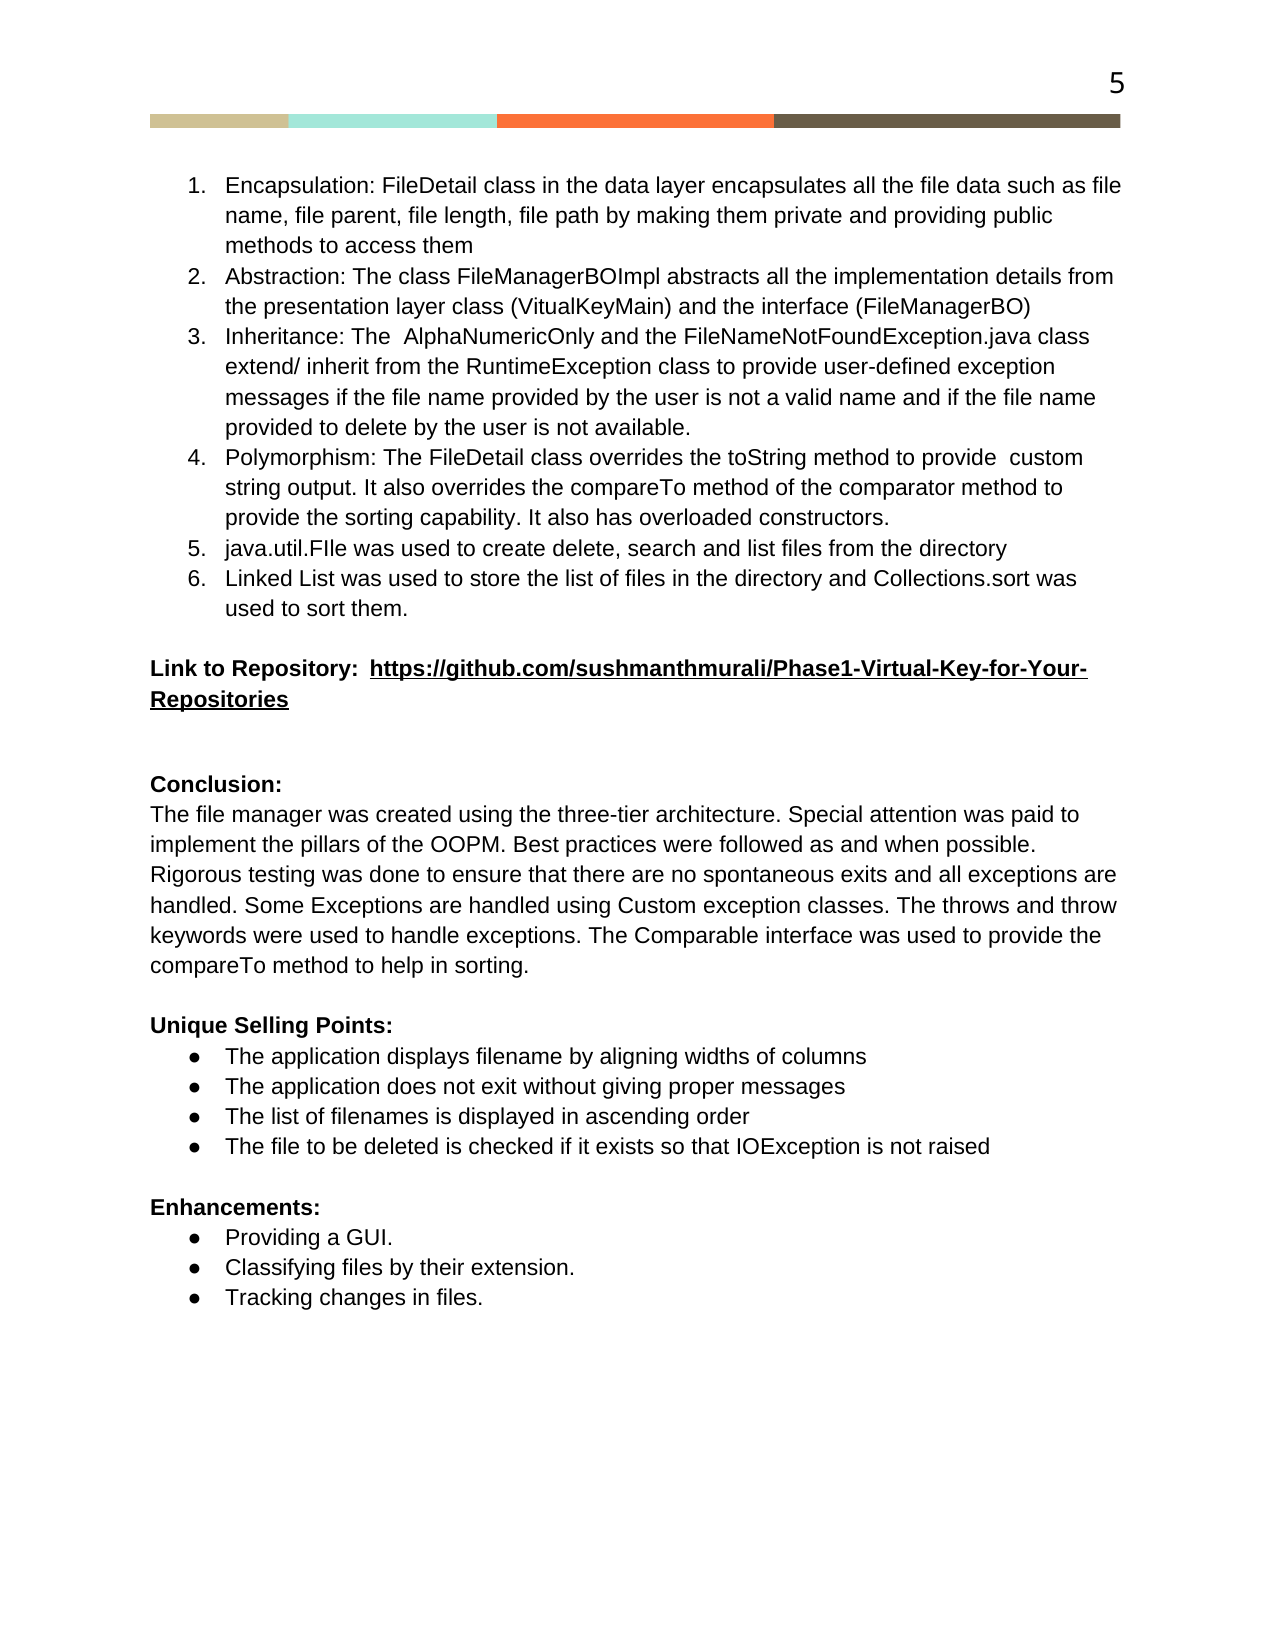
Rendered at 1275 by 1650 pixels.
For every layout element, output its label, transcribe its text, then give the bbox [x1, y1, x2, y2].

list Abstraction: The class FileManagerBOImpl abstracts all the implementation details from the presentation layer class (VitualKeyMain) and the interface (FileManagerBO) [187, 263, 1125, 319]
list Inheritance: The AlphaNumericOnly and the FileNameNotFoundException.java class extend/ inherit from the RuntimeException class to provide user-defined exception messages if the file name provided by the user is not a valid name and if the file name provided to delete by the user is not available. [187, 323, 1125, 440]
list java.util.FIle was used to create delete, search and list files from the directory [187, 534, 1125, 561]
list The list of filenames is displayed in ascending order [187, 1103, 1125, 1129]
text Link to Repository: https://github.com/sushmanthmurali/Phase1-Virtual-Key-for-Your-Repositories [150, 655, 1125, 712]
list The application displays filename by aligning widths of columns [187, 1043, 1125, 1069]
text The file manager was created using the three-tier architecture. Special attention was paid to implement the pillars of the OOPM. Best practices were followed as and when possible. Rigorous testing was done to ensure that there are no spontaneous exits and all exceptions are handled. Some Exceptions are handled using Custom exception classes. The throws and throw keywords were used to handle exceptions. The Comparable interface was used to provide the compareTo method to help in sorting. [150, 801, 1125, 978]
list Providing a GUI. [187, 1224, 1125, 1250]
text Conclusion: [150, 771, 1125, 797]
picture [150, 114, 1121, 128]
text Unique Selling Points: [150, 1012, 1125, 1039]
text Enhancements: [150, 1194, 1125, 1220]
list Encapsulation: FileDetail class in the data layer encapsulates all the file data such as file name, file parent, file length, file path by making them private and providing public methods to access them [187, 172, 1125, 259]
list Linked List was used to store the list of files in the directory and Collections.sort was used to sort them. [187, 565, 1125, 621]
list Tracking changes in files. [187, 1284, 1125, 1311]
list Classifying files by their extension. [187, 1254, 1125, 1281]
list The file to be deleted is checked if it exists so that IOException is not raised [187, 1133, 1125, 1160]
list Polymorphism: The FileDetail class overrides the toString method to provide custom string output. It also overrides the compareTo method of the comparator method to provide the sorting capability. It also has overloaded constructors. [187, 444, 1125, 531]
list The application does not exit without giving proper messages [187, 1073, 1125, 1099]
